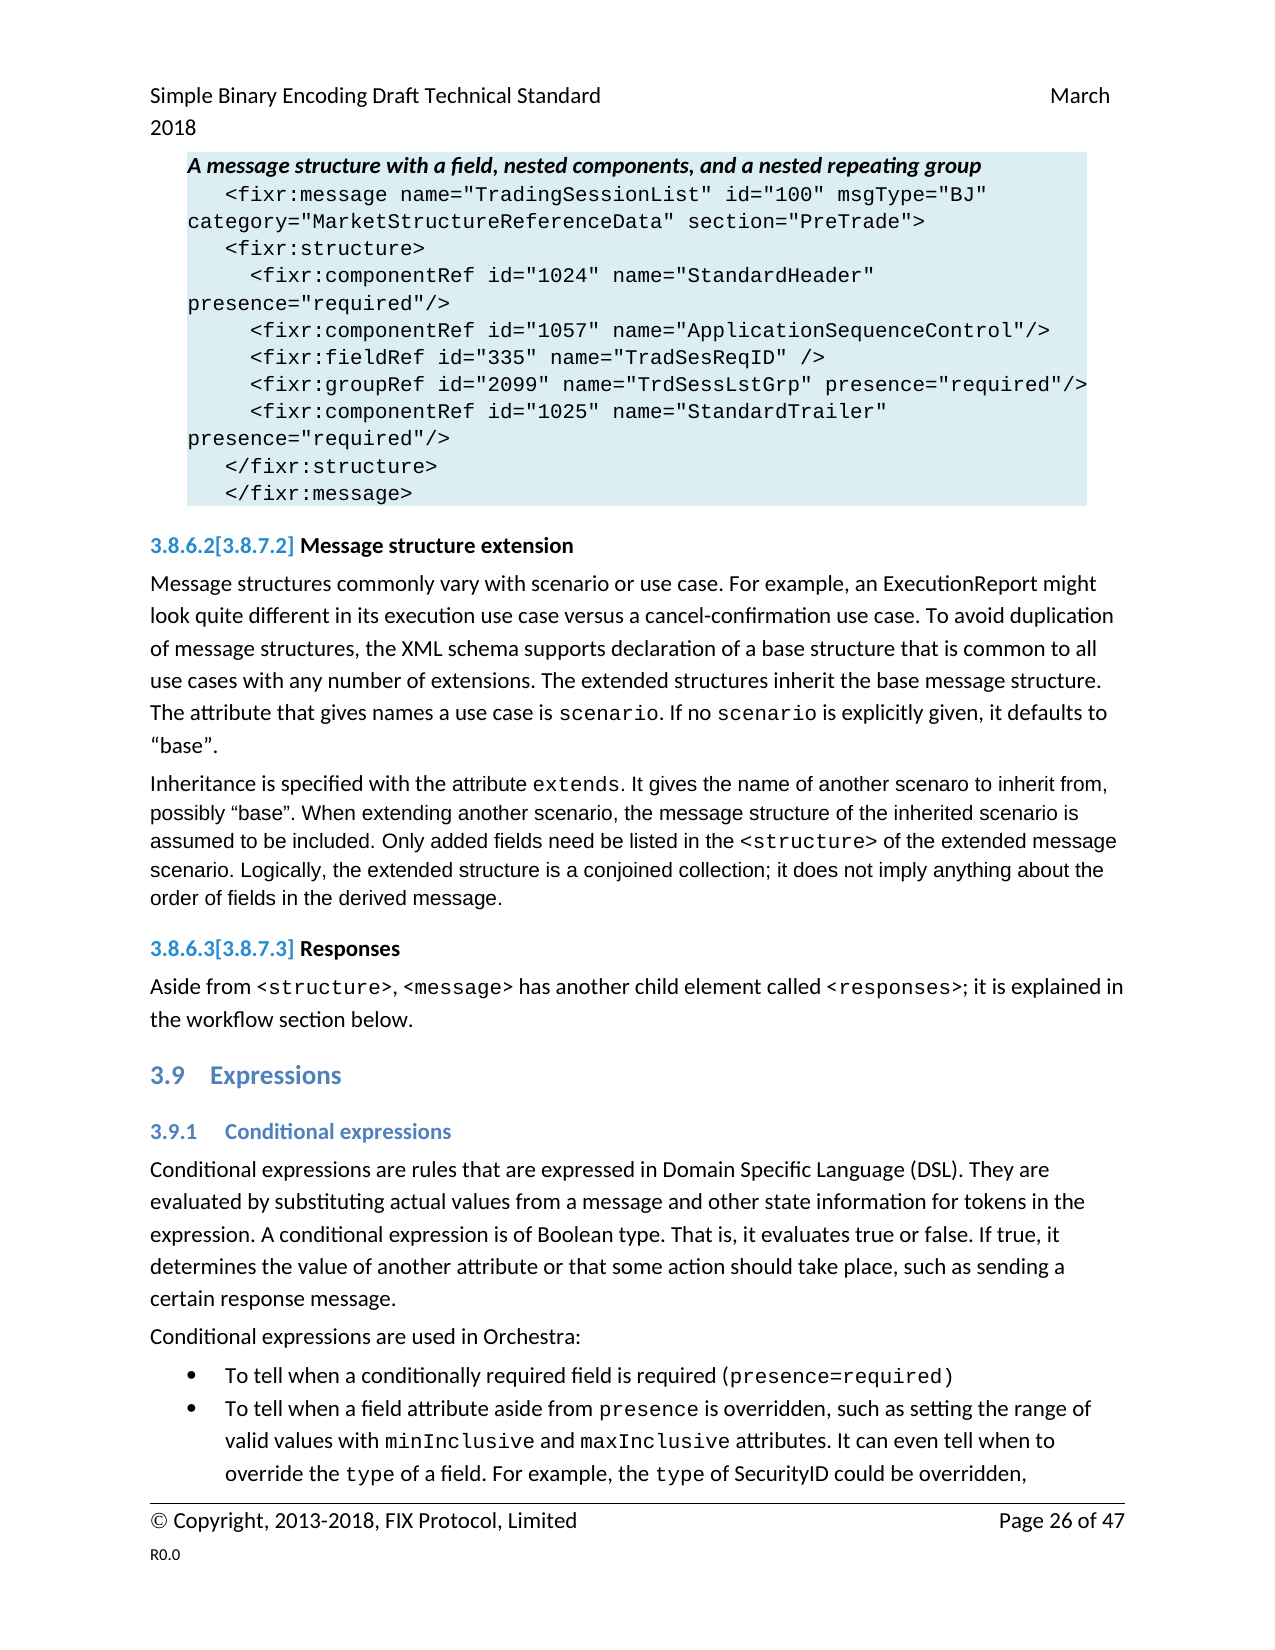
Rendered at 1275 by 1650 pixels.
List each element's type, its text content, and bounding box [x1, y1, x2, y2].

text <fixr:componentRef id="1024" name="StandardHeader" presence="required"/> [187, 265, 1087, 316]
subtitle Conditional expressions [150, 1117, 1125, 1145]
subtitle Responses [150, 934, 1125, 962]
text <fixr:structure> [187, 238, 1087, 262]
subtitle Expressions [150, 1058, 1125, 1091]
text <fixr:groupRef id="2099" name="TrdSessLstGrp" presence="required"/> [187, 374, 1087, 398]
text Conditional expressions are rules that are expressed in Domain Specific Language (DSL). They are evaluated by substituting actual values from a message and other state information for tokens in the expression. A conditional expression is of Boolean type. That is, it evaluates true or false. If true, it determines the value of another attribute or that some action should take place, such as sending a certain response message. [150, 1155, 1125, 1312]
text Aside from <structure>, <message> has another child element called <responses>; it is explained in the workflow section below. [150, 972, 1125, 1033]
text </fixr:structure> [187, 456, 1087, 479]
text <fixr:fieldRef id="335" name="TradSesReqID" /> [187, 347, 1087, 371]
list To tell when a conditionally required field is required (presence=required) [187, 1361, 1125, 1389]
text A message structure with a field, nested components, and a nested repeating group [187, 152, 1087, 179]
text Inheritance is specified with the attribute extends. It gives the name of another scenaro to inherit from, possibly “base”. When extending another scenario, the message structure of the inherited scenario is assumed to be included. Only added fields need be listed in the <structure> of the extended message scenario. Logically, the extended structure is a conjoined collection; it does not imply anything about the order of fields in the derived message. [150, 769, 1125, 909]
text <fixr:componentRef id="1057" name="ApplicationSequenceControl"/> [187, 320, 1087, 343]
text <fixr:componentRef id="1025" name="StandardTrailer" presence="required"/> [187, 401, 1087, 452]
text </fixr:message> [187, 483, 1087, 506]
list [187, 1394, 1125, 1488]
subtitle Message structure extension [150, 531, 1125, 559]
text <fixr:message name="TradingSessionList" id="100" msgType="BJ" category="MarketStructureReferenceData" section="PreTrade"> [187, 184, 1087, 234]
text Conditional expressions are used in Orchestra: [150, 1322, 1125, 1351]
text Message structures commonly vary with scenario or use case. For example, an ExecutionReport might look quite different in its execution use case versus a cancel-confirmation use case. To avoid duplication of message structures, the XML schema supports declaration of a base structure that is common to all use cases with any number of extensions. The extended structures inherit the base message structure. The attribute that gives names a use case is scenario. If no scenario is explicitly given, it defaults to “base”. [150, 569, 1125, 759]
